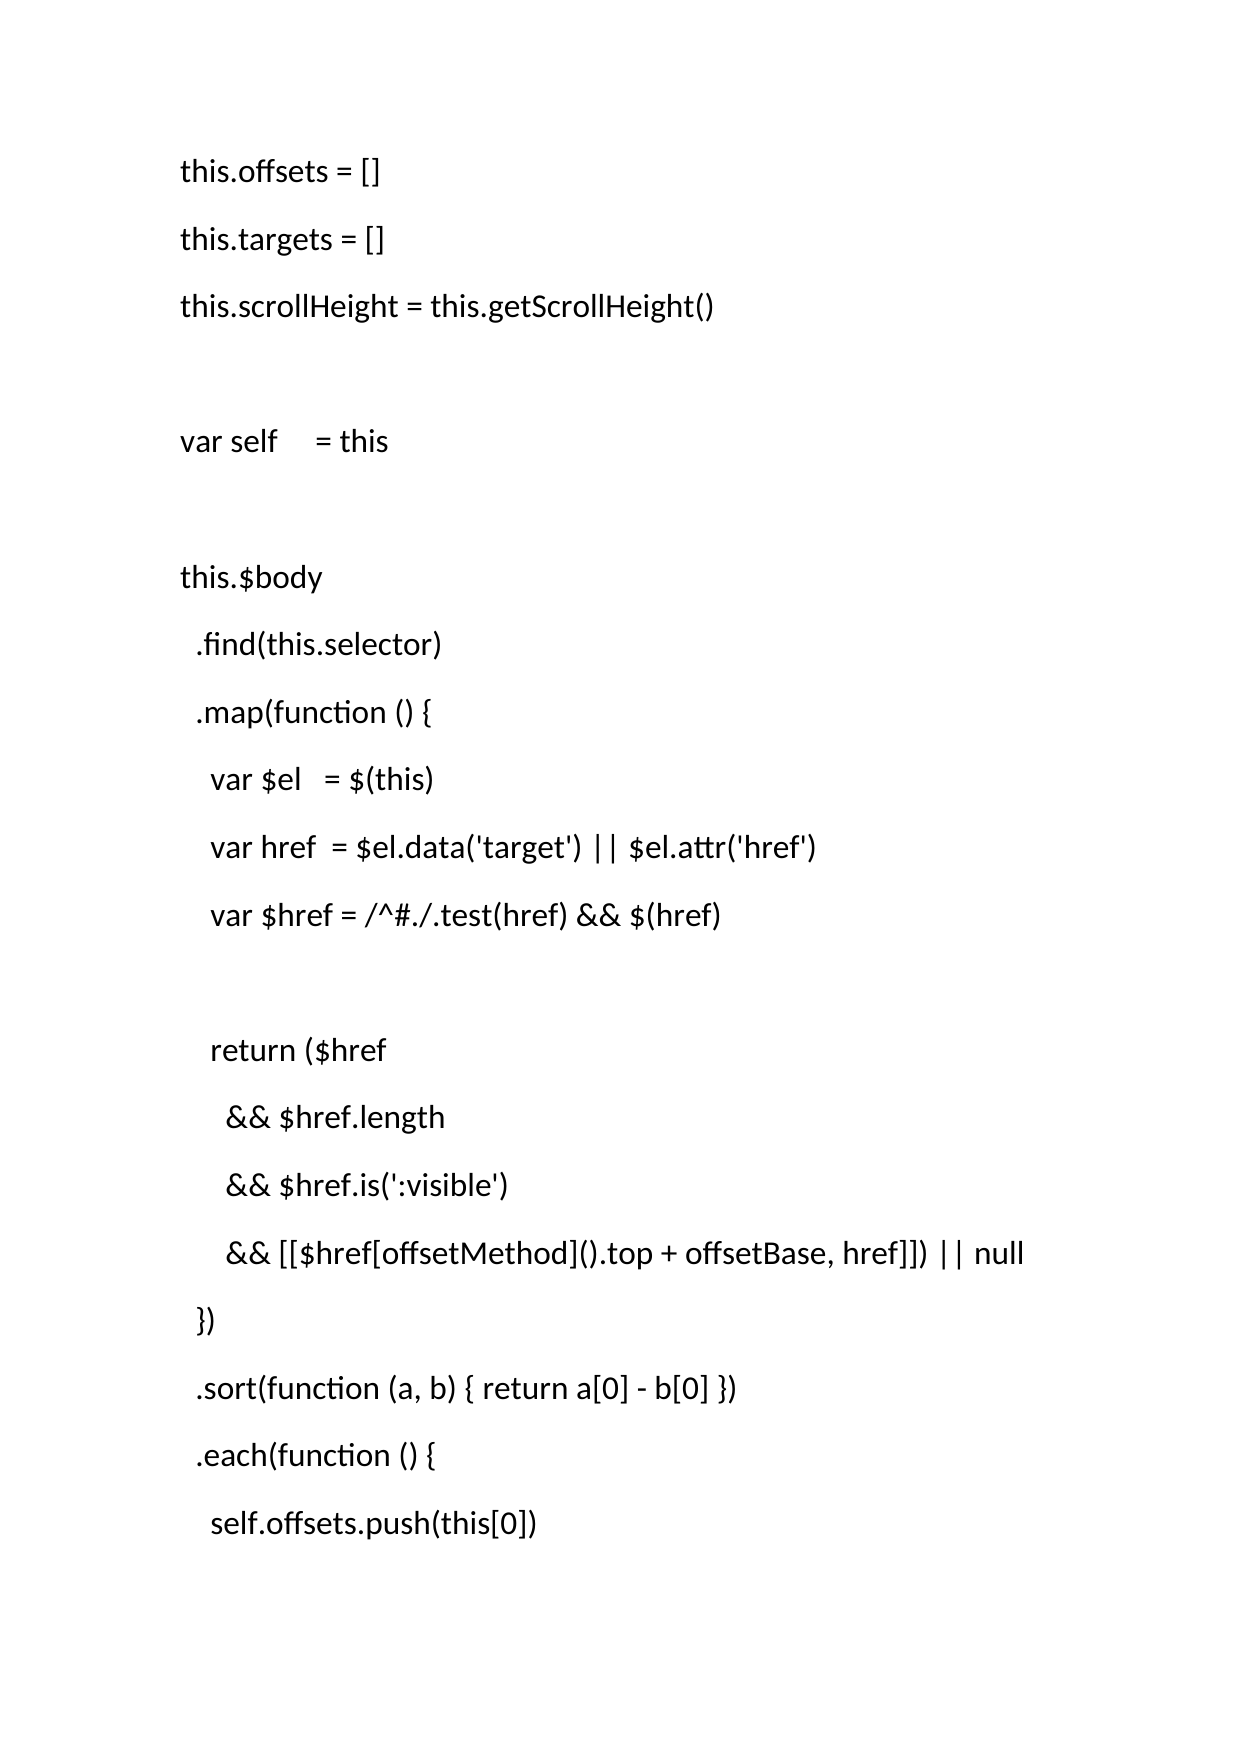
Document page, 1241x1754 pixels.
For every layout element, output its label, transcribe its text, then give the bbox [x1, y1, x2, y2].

text && $href.length [150, 1096, 1090, 1137]
text var $el = $(this) [150, 758, 1090, 799]
text self.offsets.push(this[0]) [150, 1502, 1090, 1543]
text .each(function () { [150, 1434, 1090, 1475]
text var $href = /^#./.test(href) && $(href) [150, 894, 1090, 934]
text && $href.is(':visible') [150, 1164, 1090, 1205]
text && [[$href[offsetMethod]().top + offsetBase, href]]) || null [150, 1232, 1090, 1272]
text this.targets = [] [150, 218, 1090, 258]
text this.scrollHeight = this.getScrollHeight() [150, 285, 1090, 326]
text this.$body [150, 556, 1090, 596]
text var self = this [150, 420, 1090, 461]
text var href = $el.data('target') || $el.attr('href') [150, 826, 1090, 867]
text .find(this.selector) [150, 623, 1090, 664]
text this.offsets = [] [150, 150, 1090, 191]
text return ($href [150, 1029, 1090, 1069]
text .map(function () { [150, 691, 1090, 732]
text .sort(function (a, b) { return a[0] - b[0] }) [150, 1367, 1090, 1408]
text }) [150, 1299, 1090, 1340]
